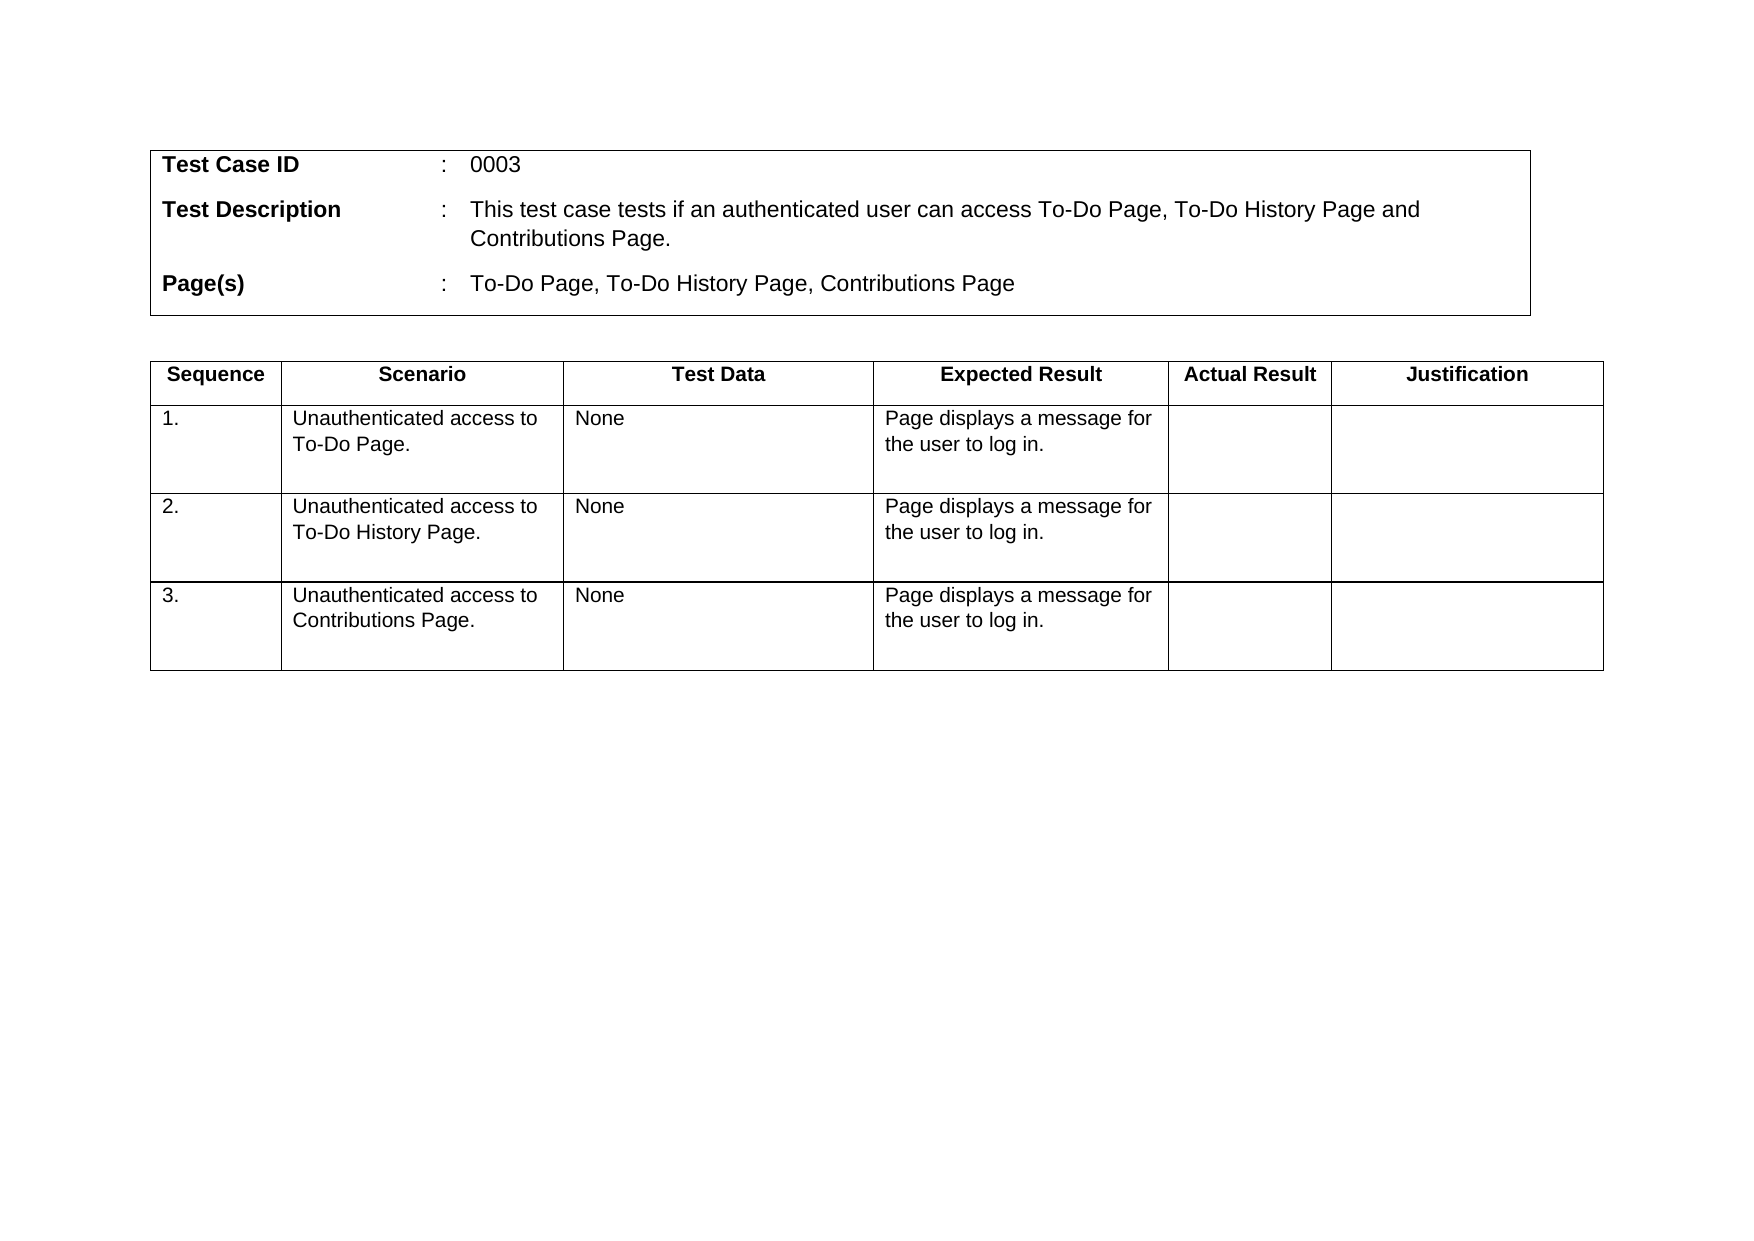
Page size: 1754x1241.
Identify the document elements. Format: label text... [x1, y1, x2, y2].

table_cell Page displays a message for the user to log in. [874, 583, 1168, 670]
table_header Expected Result [874, 362, 1168, 405]
table_cell [1169, 494, 1331, 581]
table_cell Unauthenticated access to To-Do History Page. [282, 494, 563, 581]
table_cell [1332, 406, 1603, 493]
table_header Test Data [564, 362, 873, 405]
table_cell [1332, 583, 1603, 670]
table_header Actual Result [1169, 362, 1331, 405]
table_cell This test case tests if an authenticated user can access To-Do Page, To-Do History Page and Contributions Page. [459, 196, 1530, 270]
table_header : [429, 151, 459, 196]
table_cell Unauthenticated access to Contributions Page. [282, 583, 563, 670]
table_cell 3. [151, 583, 281, 670]
table_header Justification [1332, 362, 1603, 405]
table_cell : [429, 196, 459, 270]
table_cell [1169, 406, 1331, 493]
table_cell : [429, 270, 459, 315]
table_cell 1. [151, 406, 281, 493]
table_cell Test Description [151, 196, 429, 270]
table_cell None [564, 494, 873, 581]
table_cell None [564, 583, 873, 670]
table_header Sequence [151, 362, 281, 405]
table_cell [1332, 494, 1603, 581]
table_cell None [564, 406, 873, 493]
table_header Scenario [282, 362, 563, 405]
table_cell Unauthenticated access to To-Do Page. [282, 406, 563, 493]
table_cell 2. [151, 494, 281, 581]
table_cell Page(s) [151, 270, 429, 315]
table_header 0003 [459, 151, 1530, 196]
table_cell To-Do Page, To-Do History Page, Contributions Page [459, 270, 1530, 315]
table_header Test Case ID [151, 151, 429, 196]
table_cell Page displays a message for the user to log in. [874, 494, 1168, 581]
table_cell Page displays a message for the user to log in. [874, 406, 1168, 493]
table_cell [1169, 583, 1331, 670]
